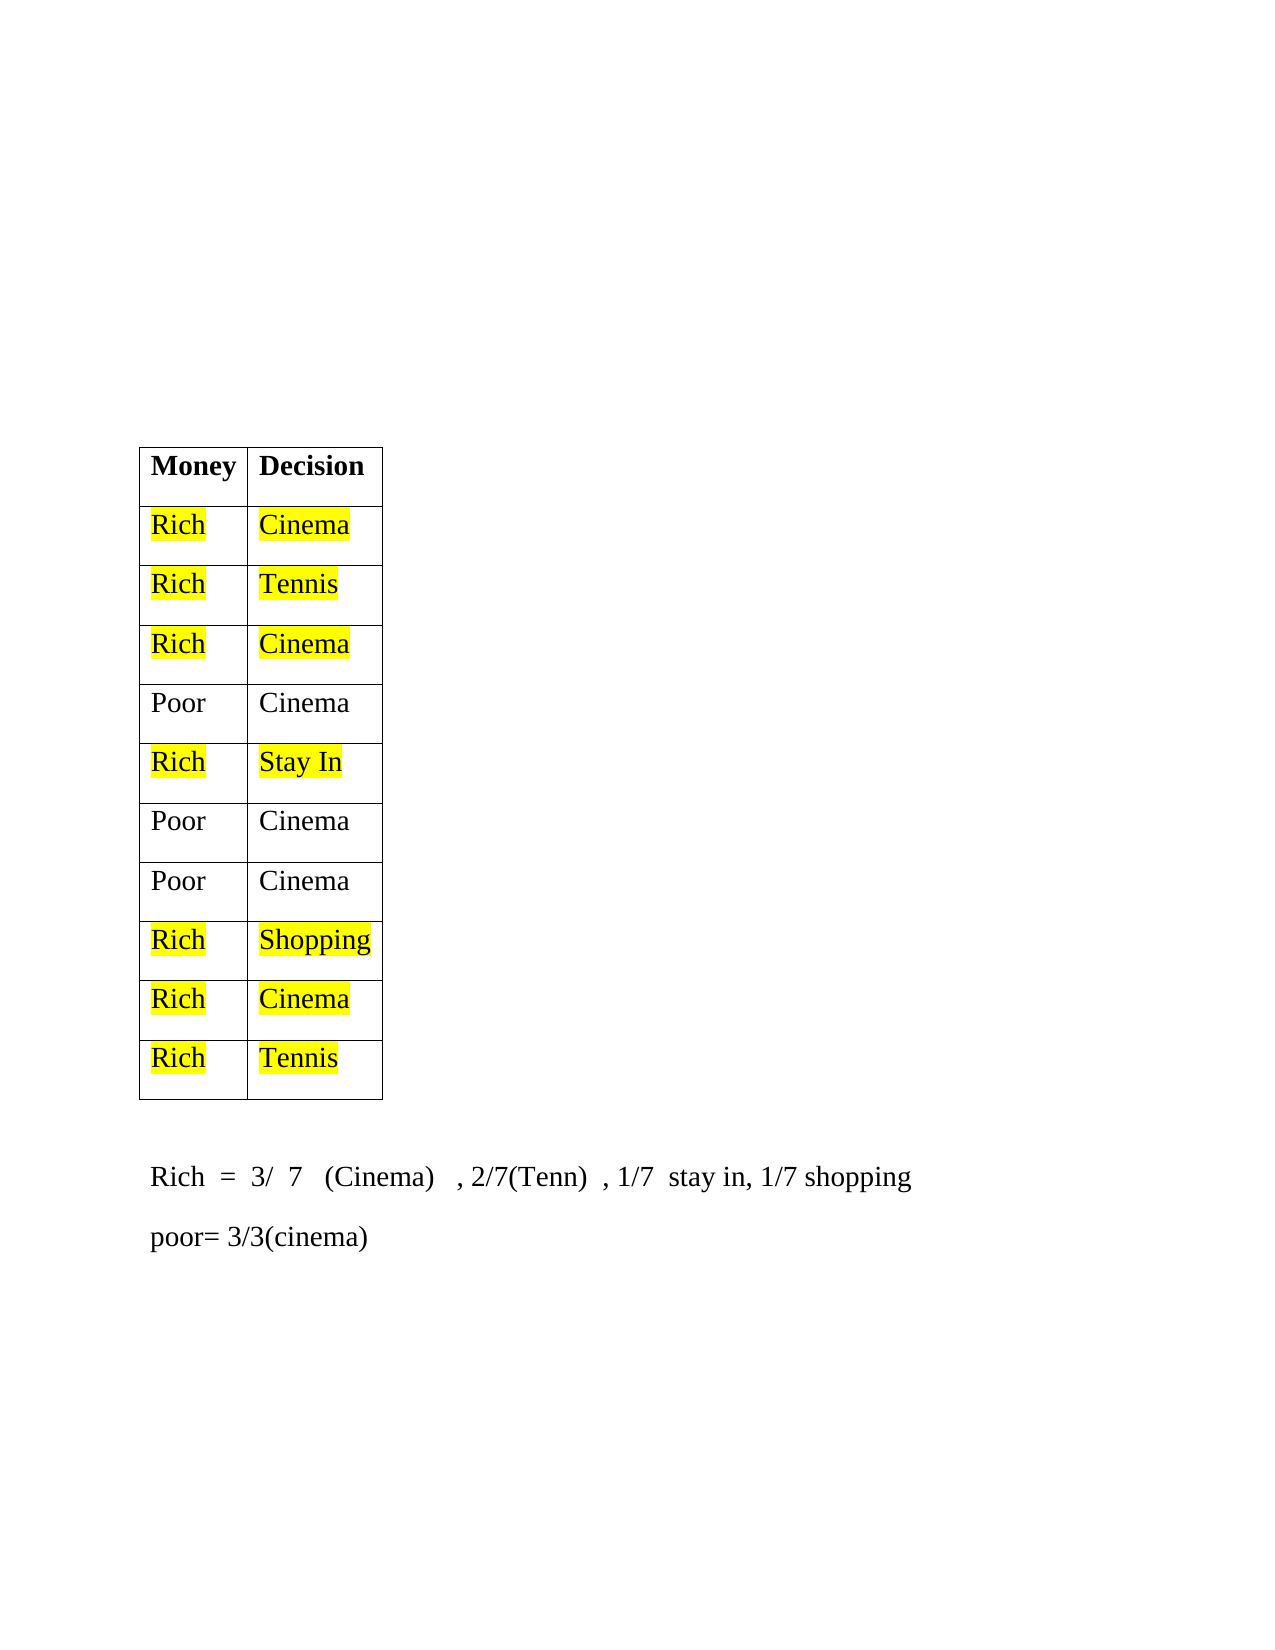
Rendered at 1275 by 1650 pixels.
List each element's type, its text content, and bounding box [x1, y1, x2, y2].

text poor= 3/3(cinema) [150, 1219, 1125, 1252]
table_cell Cinema [248, 804, 382, 862]
table_cell Tennis [248, 1041, 382, 1099]
table_cell Shopping [248, 922, 382, 980]
table_cell Rich [140, 566, 247, 625]
table_cell Cinema [248, 863, 382, 921]
table_cell Tennis [248, 566, 382, 625]
table_cell Poor [140, 685, 247, 743]
table_cell Poor [140, 863, 247, 921]
table_cell Rich [140, 1041, 247, 1099]
table_header Decision [248, 448, 382, 506]
table_cell Stay In [248, 744, 382, 802]
text Rich = 3/ 7 (Cinema) , 2/7(Tenn) , 1/7 stay in, 1/7 shopping [150, 1159, 1125, 1193]
table_cell Rich [140, 922, 247, 980]
table_header Money [140, 448, 247, 506]
table_cell Rich [140, 744, 247, 802]
table_cell Poor [140, 804, 247, 862]
table_cell Cinema [248, 981, 382, 1039]
table_cell Rich [140, 626, 247, 684]
table_cell Cinema [248, 685, 382, 743]
table_cell Cinema [248, 507, 382, 565]
table_cell Cinema [248, 626, 382, 684]
table_cell Rich [140, 507, 247, 565]
table_cell Rich [140, 981, 247, 1039]
